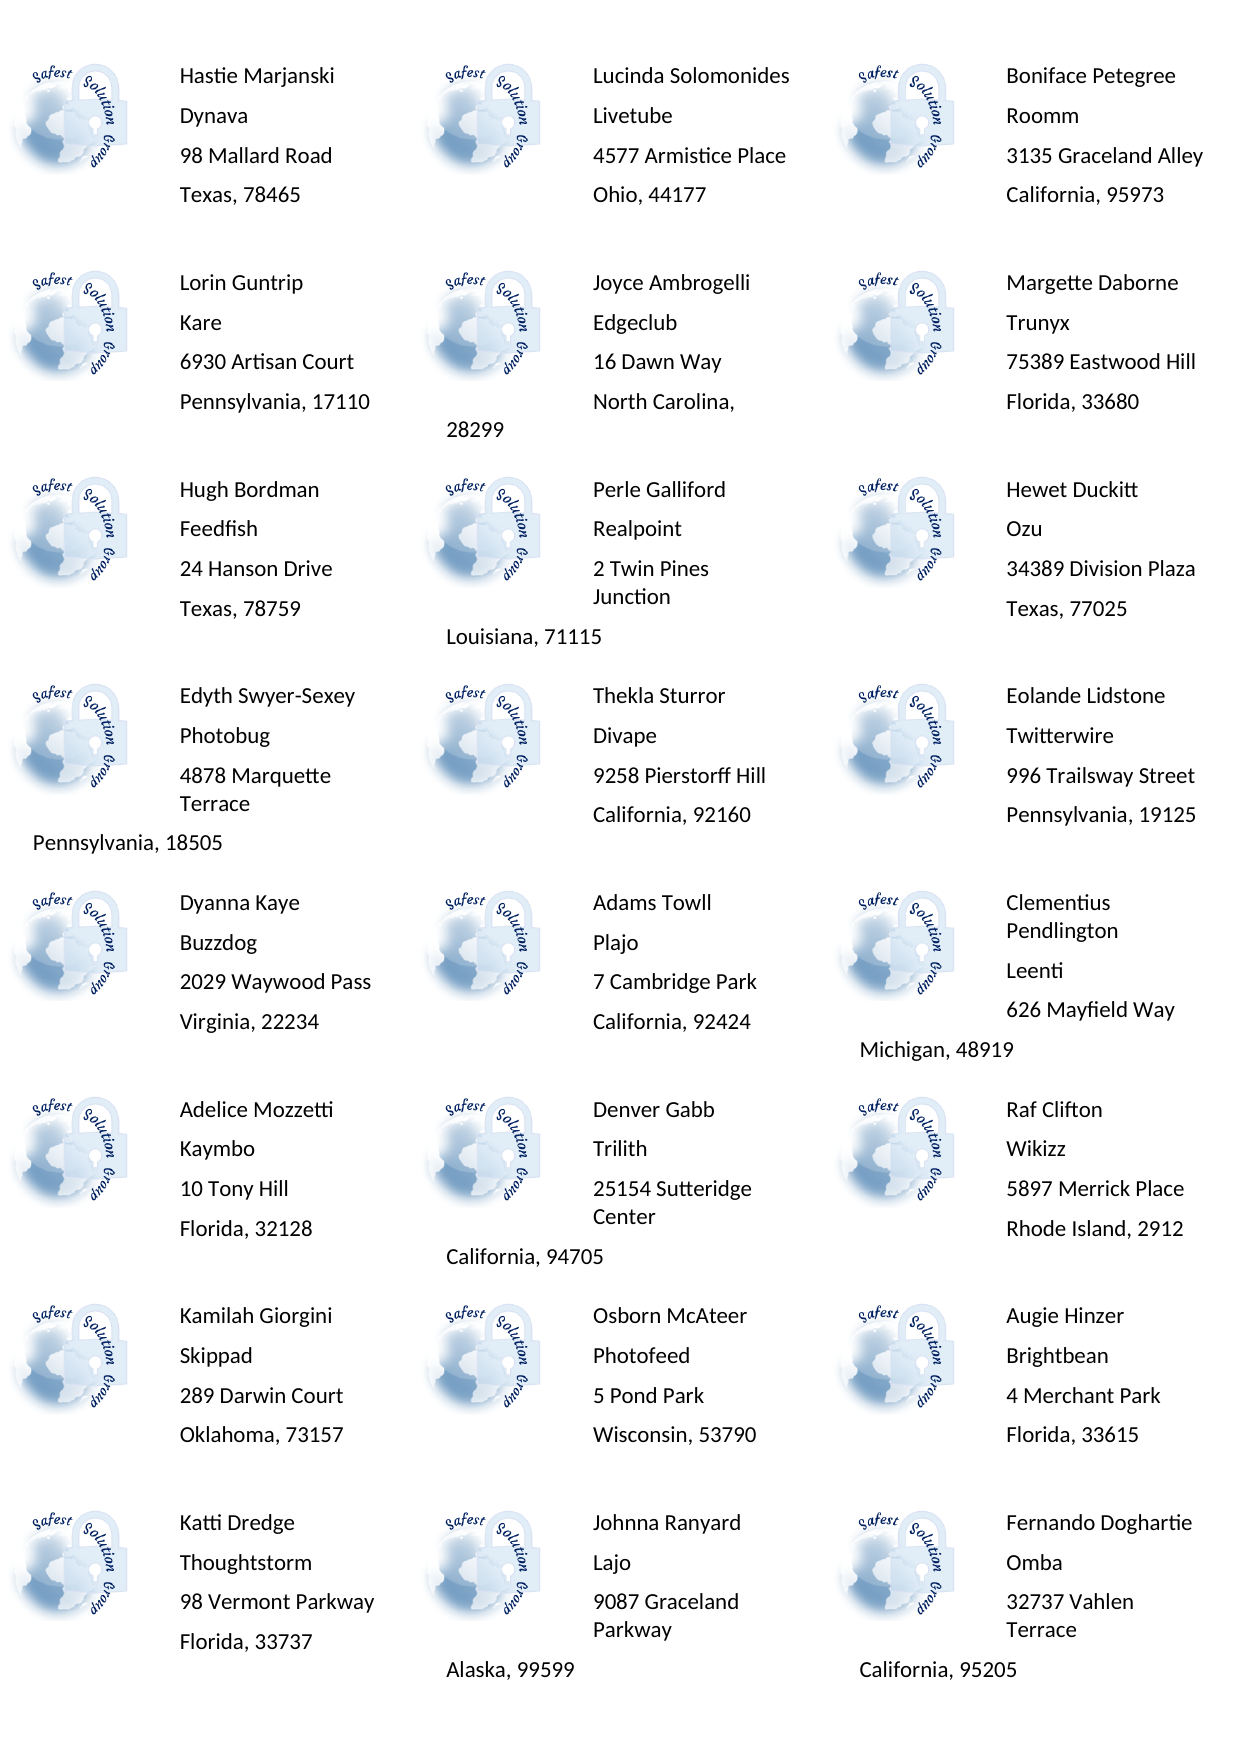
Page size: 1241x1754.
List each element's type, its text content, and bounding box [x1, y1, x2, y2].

table_cell Fernando Doghartie Omba 32737 Vahlen Terrace California, 95205 [825, 1497, 1238, 1703]
table_cell Adams Towll Plajo 7 Cambridge Park California, 92424 [412, 877, 825, 1083]
picture [416, 51, 542, 174]
table_cell Adelice Mozzetti Kaymbo 10 Tony Hill Florida, 32128 [0, 1084, 412, 1290]
picture [3, 1085, 129, 1207]
table_header Boniface Petegree Roomm 3135 Graceland Alley California, 95973 [825, 50, 1238, 257]
picture [3, 671, 129, 794]
table_cell Edyth Swyer-Sexey Photobug 4878 Marquette Terrace Pennsylvania, 18505 [0, 670, 412, 877]
picture [829, 1498, 955, 1620]
table_cell Lorin Guntrip Kare 6930 Artisan Court Pennsylvania, 17110 [0, 257, 412, 463]
table_cell Perle Galliford Realpoint 2 Twin Pines Junction Louisiana, 71115 [412, 464, 825, 670]
table_cell Osborn McAteer Photofeed 5 Pond Park Wisconsin, 53790 [412, 1290, 825, 1497]
picture [3, 465, 129, 587]
picture [416, 671, 542, 794]
picture [416, 878, 542, 1000]
picture [416, 1498, 542, 1620]
table_cell Eolande Lidstone Twitterwire 996 Trailsway Street Pennsylvania, 19125 [825, 670, 1238, 877]
table_header Lucinda Solomonides Livetube 4577 Armistice Place Ohio, 44177 [412, 50, 825, 257]
table_cell Raf Clifton Wikizz 5897 Merrick Place Rhode Island, 2912 [825, 1084, 1238, 1290]
table_cell Dyanna Kaye Buzzdog 2029 Waywood Pass Virginia, 22234 [0, 877, 412, 1083]
picture [829, 1085, 955, 1207]
picture [829, 51, 955, 174]
table_cell Joyce Ambrogelli Edgeclub 16 Dawn Way North Carolina, 28299 [412, 257, 825, 463]
picture [829, 878, 955, 1000]
table_cell Johnna Ranyard Lajo 9087 Graceland Parkway Alaska, 99599 [412, 1497, 825, 1703]
picture [3, 1498, 129, 1620]
picture [3, 878, 129, 1000]
table_cell Augie Hinzer Brightbean 4 Merchant Park Florida, 33615 [825, 1290, 1238, 1497]
table_cell Clementius Pendlington Leenti 626 Mayfield Way Michigan, 48919 [825, 877, 1238, 1083]
picture [829, 1291, 955, 1414]
table_cell Thekla Sturror Divape 9258 Pierstorff Hill California, 92160 [412, 670, 825, 877]
table_cell Katti Dredge Thoughtstorm 98 Vermont Parkway Florida, 33737 [0, 1497, 412, 1703]
table_cell Margette Daborne Trunyx 75389 Eastwood Hill Florida, 33680 [825, 257, 1238, 463]
table_cell Denver Gabb Trilith 25154 Sutteridge Center California, 94705 [412, 1084, 825, 1290]
picture [829, 671, 955, 794]
table_cell Hugh Bordman Feedfish 24 Hanson Drive Texas, 78759 [0, 464, 412, 670]
picture [416, 258, 542, 380]
picture [416, 1085, 542, 1207]
picture [829, 465, 955, 587]
picture [829, 258, 955, 380]
picture [3, 258, 129, 380]
table_cell Hewet Duckitt Ozu 34389 Division Plaza Texas, 77025 [825, 464, 1238, 670]
picture [416, 465, 542, 587]
picture [3, 51, 129, 174]
picture [416, 1291, 542, 1414]
table_cell Kamilah Giorgini Skippad 289 Darwin Court Oklahoma, 73157 [0, 1290, 412, 1497]
table_header Hastie Marjanski Dynava 98 Mallard Road Texas, 78465 [0, 50, 412, 257]
picture [3, 1291, 129, 1414]
